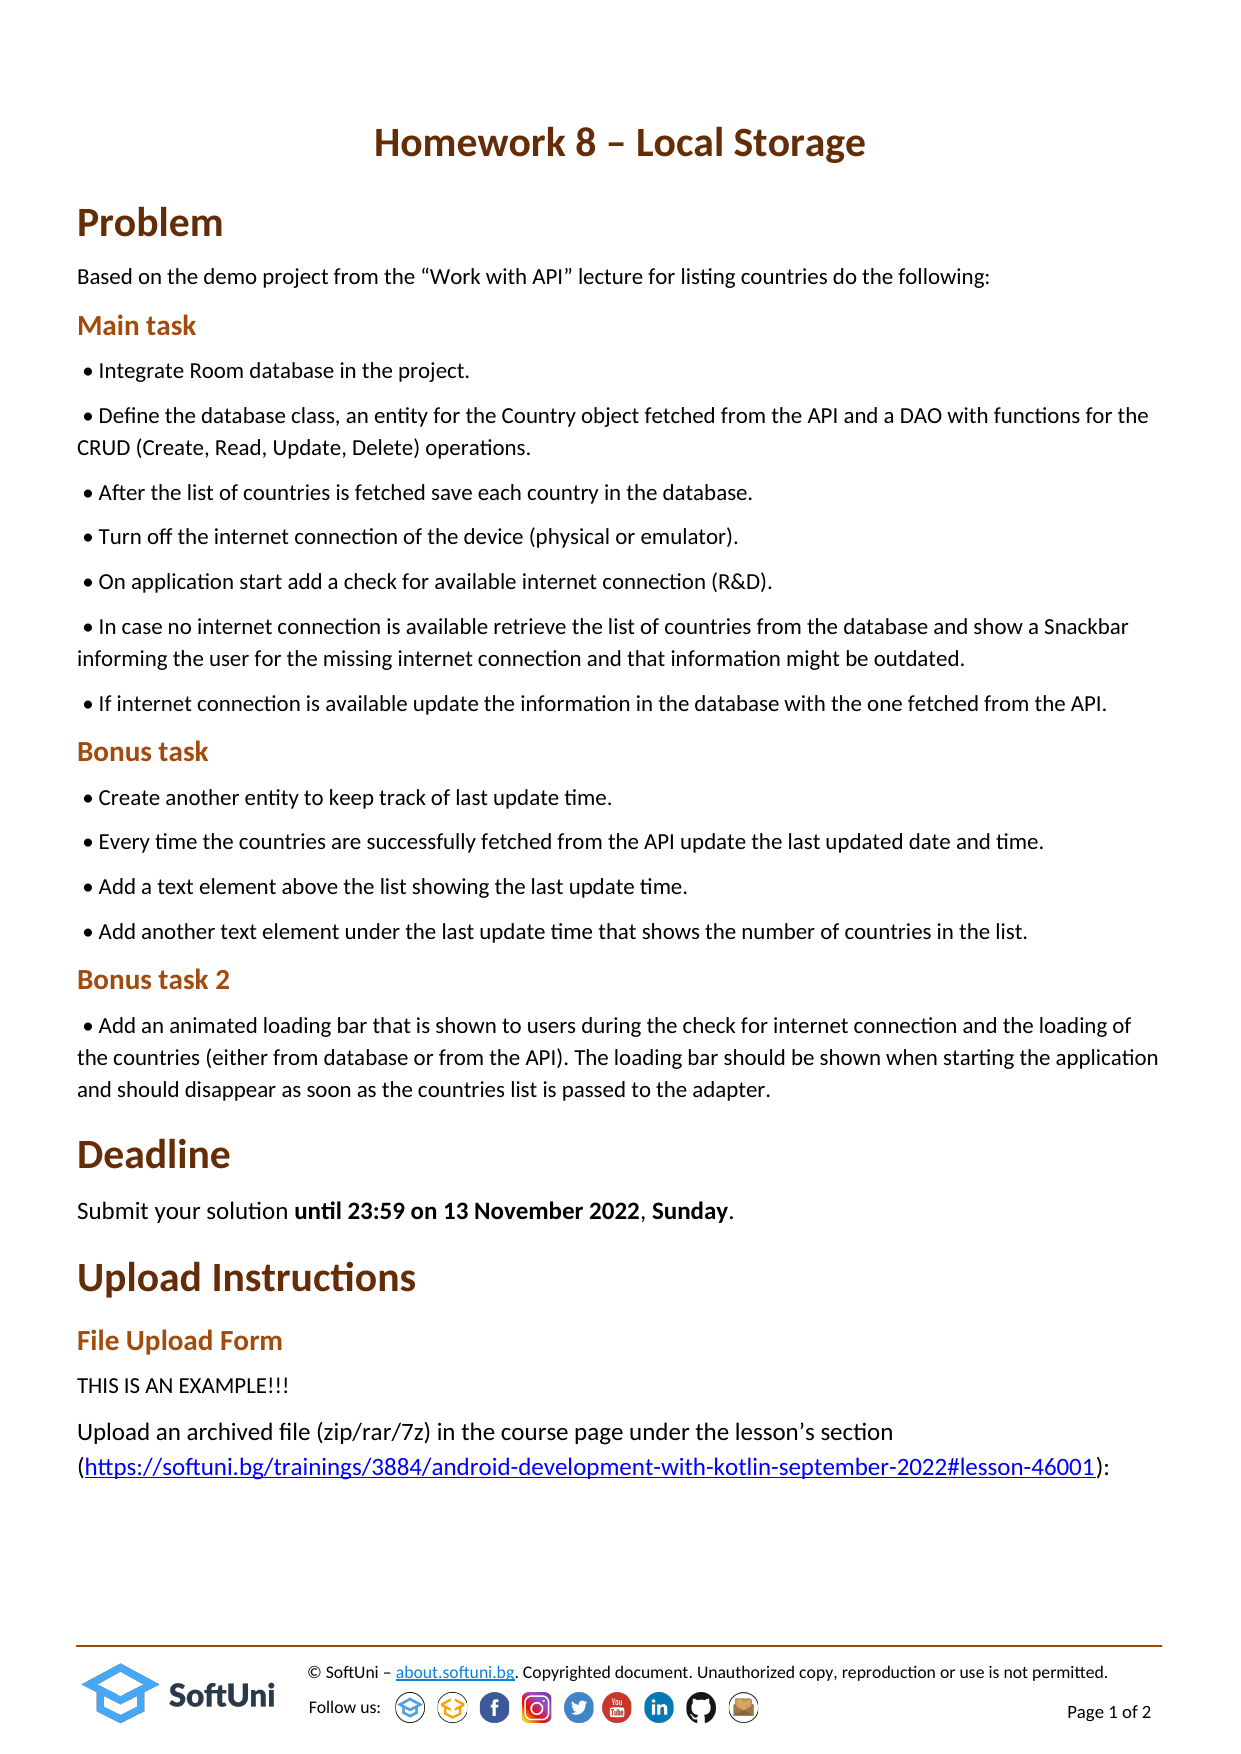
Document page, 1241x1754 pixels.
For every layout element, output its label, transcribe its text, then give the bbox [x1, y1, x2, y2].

subtitle Main task [77, 307, 1163, 343]
text • Add a text element above the list showing the last update time. [77, 872, 1163, 900]
picture [686, 1692, 716, 1723]
text • Add an animated loading bar that is shown to users during the check for internet connection and the loading of the countries (either from database or from the API). The loading bar should be shown when starting the application and should disappear as soon as the countries list is passed to the adapter. [77, 1011, 1163, 1103]
picture [728, 1692, 759, 1723]
text • Integrate Room database in the project. [77, 356, 1163, 384]
picture [644, 1714, 653, 1723]
text • If internet connection is available update the information in the database with the one fetched from the API. [77, 689, 1163, 717]
picture [75, 1658, 281, 1729]
picture [564, 1692, 594, 1723]
picture [665, 1692, 674, 1701]
subtitle File Upload Form [77, 1322, 1163, 1357]
text • Define the database class, an entity for the Country object fetched from the API and a DAO with functions for the CRUD (Create, Read, Update, Delete) operations. [77, 401, 1163, 461]
subtitle Upload Instructions [77, 1251, 1163, 1302]
text • Every time the countries are successfully fetched from the API update the last updated date and time. [77, 827, 1163, 855]
picture [658, 1705, 667, 1714]
text • Turn off the internet connection of the device (physical or emulator). [77, 522, 1163, 551]
picture [437, 1692, 468, 1723]
text Based on the demo project from the “Work with API” lecture for listing countries do the following: [77, 262, 1163, 290]
picture [479, 1692, 510, 1723]
subtitle Problem [77, 196, 1163, 246]
subtitle Homework 8 – Local Storage [77, 116, 1163, 167]
subtitle Bonus task 2 [77, 961, 1163, 997]
picture [602, 1692, 632, 1723]
picture [644, 1692, 653, 1701]
text • On application start add a check for available internet connection (R&D). [77, 567, 1163, 595]
picture [665, 1714, 674, 1723]
text • In case no internet connection is available retrieve the list of countries from the database and show a Snackbar informing the user for the missing internet connection and that information might be outdated. [77, 612, 1163, 672]
text • After the list of countries is fetched save each country in the database. [77, 478, 1163, 506]
text • Create another entity to keep track of last update time. [77, 783, 1163, 811]
picture [522, 1692, 552, 1723]
subtitle Deadline [77, 1128, 1163, 1179]
picture [395, 1692, 425, 1723]
text THIS IS AN EXAMPLE!!! [77, 1371, 1163, 1399]
text • Add another text element under the last update time that shows the number of countries in the list. [77, 917, 1163, 945]
text Submit your solution until 23:59 on 13 November 2022, Sunday. [77, 1195, 1163, 1225]
text Upload an archived file (zip/rar/7z) in the course page under the lesson’s section (https://softuni.bg/trainings/3884/android-development-with-kotlin-september-2022#lesson-46001): [77, 1416, 1163, 1481]
subtitle Bonus task [77, 733, 1163, 769]
